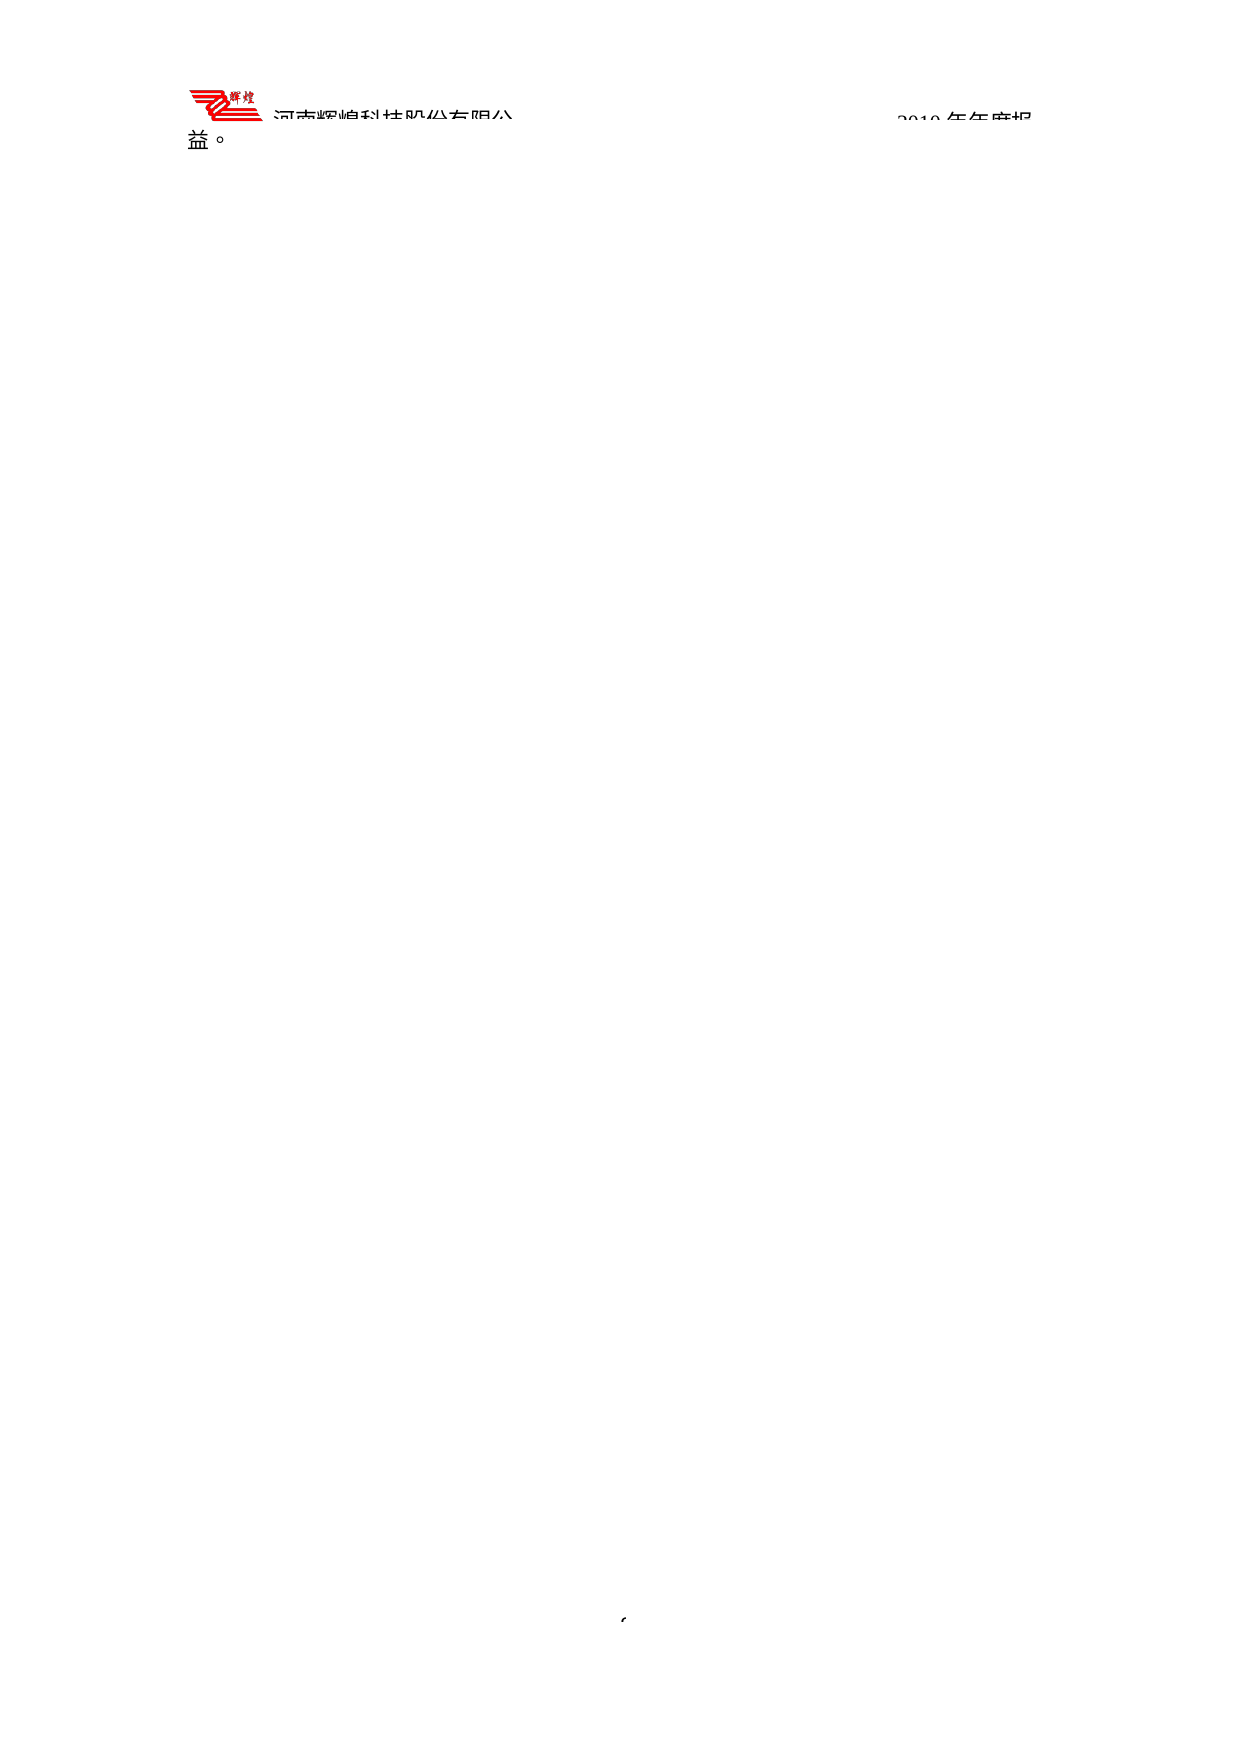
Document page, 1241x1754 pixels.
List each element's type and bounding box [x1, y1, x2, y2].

text [187, 125, 1054, 155]
picture [188, 88, 264, 122]
